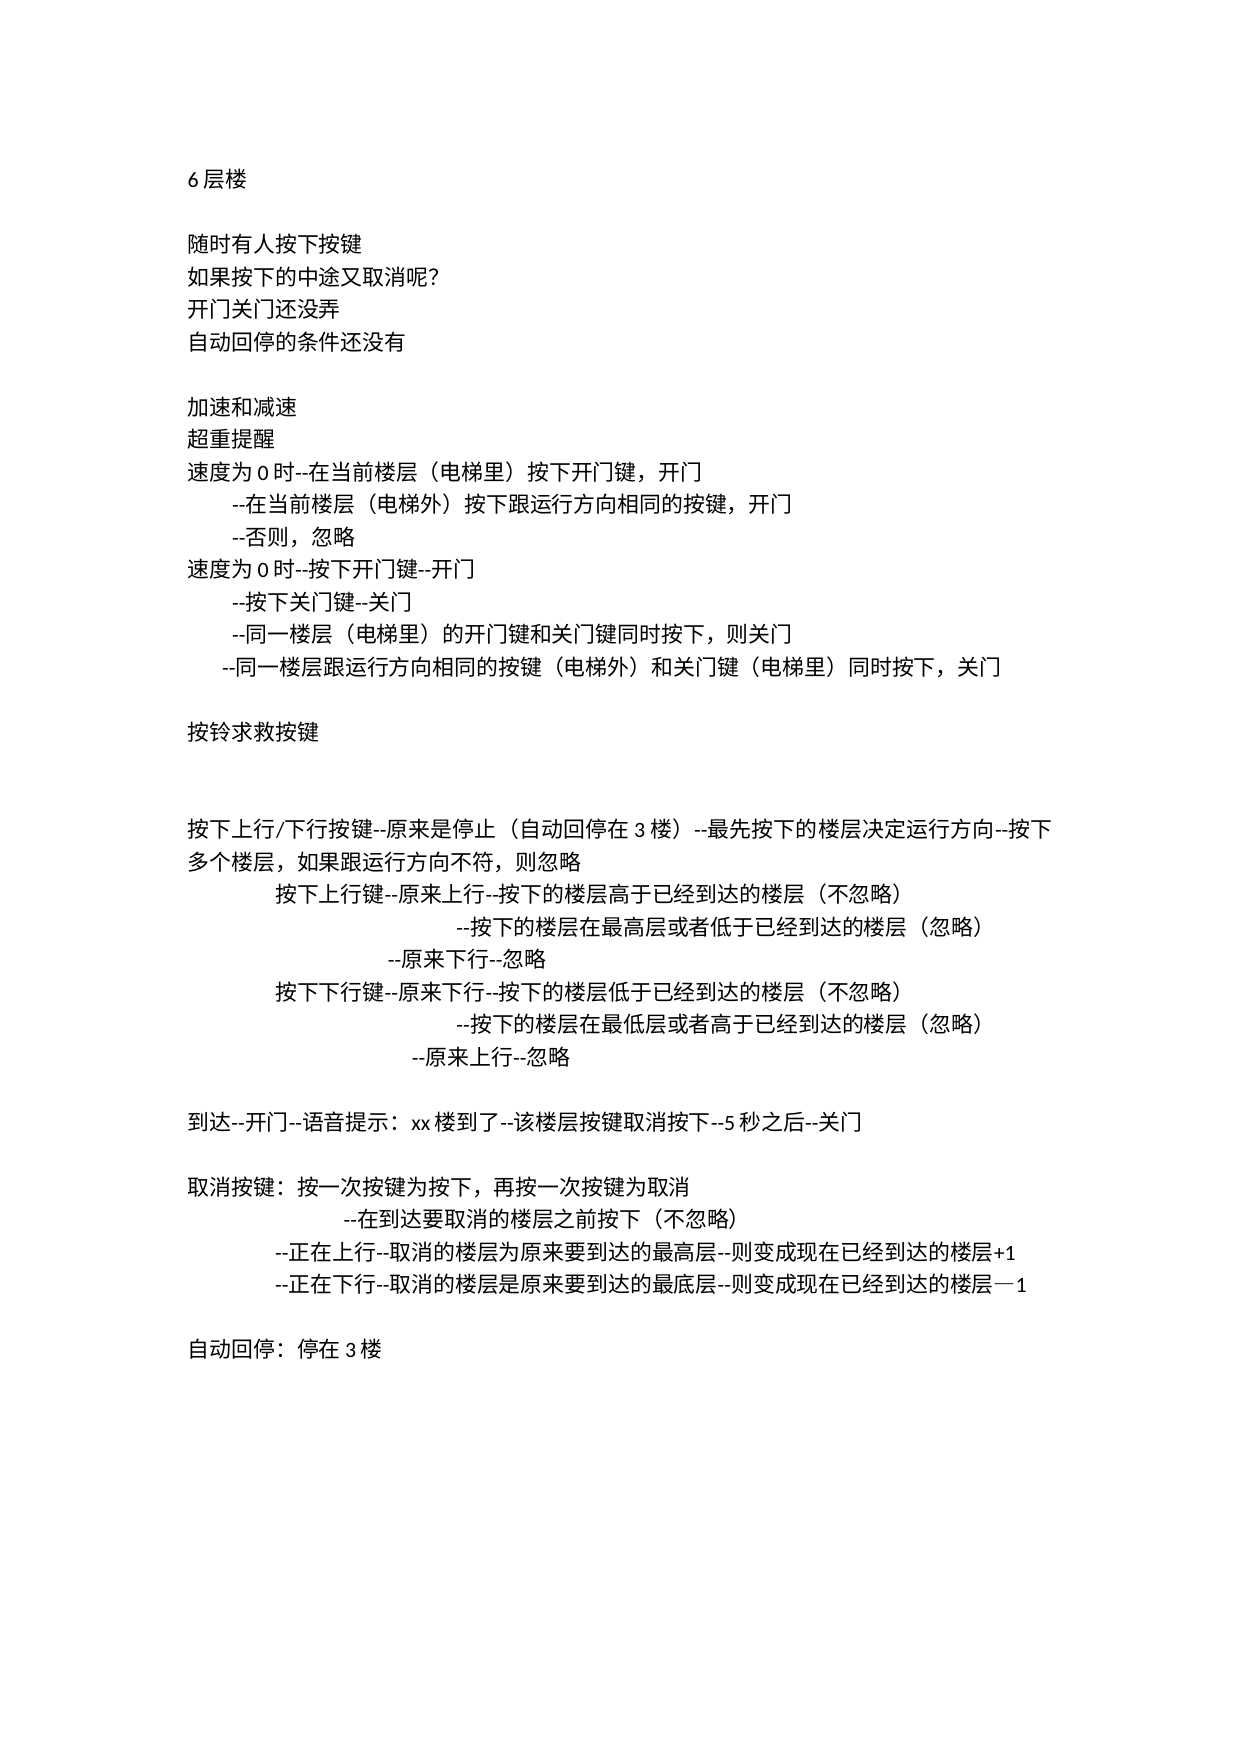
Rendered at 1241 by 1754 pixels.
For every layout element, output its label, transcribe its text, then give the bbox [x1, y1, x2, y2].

text 按下上行键--原来上行--按下的楼层高于已经到达的楼层（不忽略） [231, 877, 1053, 909]
text --按下的楼层在最低层或者高于已经到达的楼层（忽略） [319, 1007, 1053, 1039]
text 自动回停：停在3楼 [187, 1332, 1053, 1364]
text 6层楼 [187, 162, 1053, 194]
text 开门关门还没弄 [187, 292, 1053, 324]
text 自动回停的条件还没有 加速和减速 超重提醒 速度为0时--在当前楼层（电梯里）按下开门键，开门 --在当前楼层（电梯外）按下跟运行方向相同的按键，开门 --否则，忽略 速度为0时--按下开门键--开门 --按下关门键--关门 --同一楼层（电梯里）的开门键和关门键同时按下，则关门 --同一楼层跟运行方向相同的按键（电梯外）和关门键（电梯里）同时按下，关门 按铃求救按键 [187, 324, 1053, 747]
text 随时有人按下按键 [187, 227, 1053, 259]
text 取消按键：按一次按键为按下，再按一次按键为取消 [187, 1169, 1053, 1202]
text --原来上行--忽略 [319, 1039, 1053, 1104]
text --按下的楼层在最高层或者低于已经到达的楼层（忽略） --原来下行--忽略 [319, 909, 1053, 974]
text 如果按下的中途又取消呢？ [187, 259, 1053, 292]
text 按下上行/下行按键--原来是停止（自动回停在3楼）--最先按下的楼层决定运行方向--按下多个楼层，如果跟运行方向不符，则忽略 [187, 812, 1053, 877]
text --在到达要取消的楼层之前按下（不忽略） --正在上行--取消的楼层为原来要到达的最高层--则变成现在已经到达的楼层+1 --正在下行--取消的楼层是原来要到达的最底层--则变成现在已经到达的楼层—1 [275, 1202, 1053, 1299]
text 到达--开门--语音提示：xx楼到了--该楼层按键取消按下--5秒之后--关门 [187, 1104, 1053, 1137]
text 按下下行键--原来下行--按下的楼层低于已经到达的楼层（不忽略） [231, 974, 1053, 1007]
